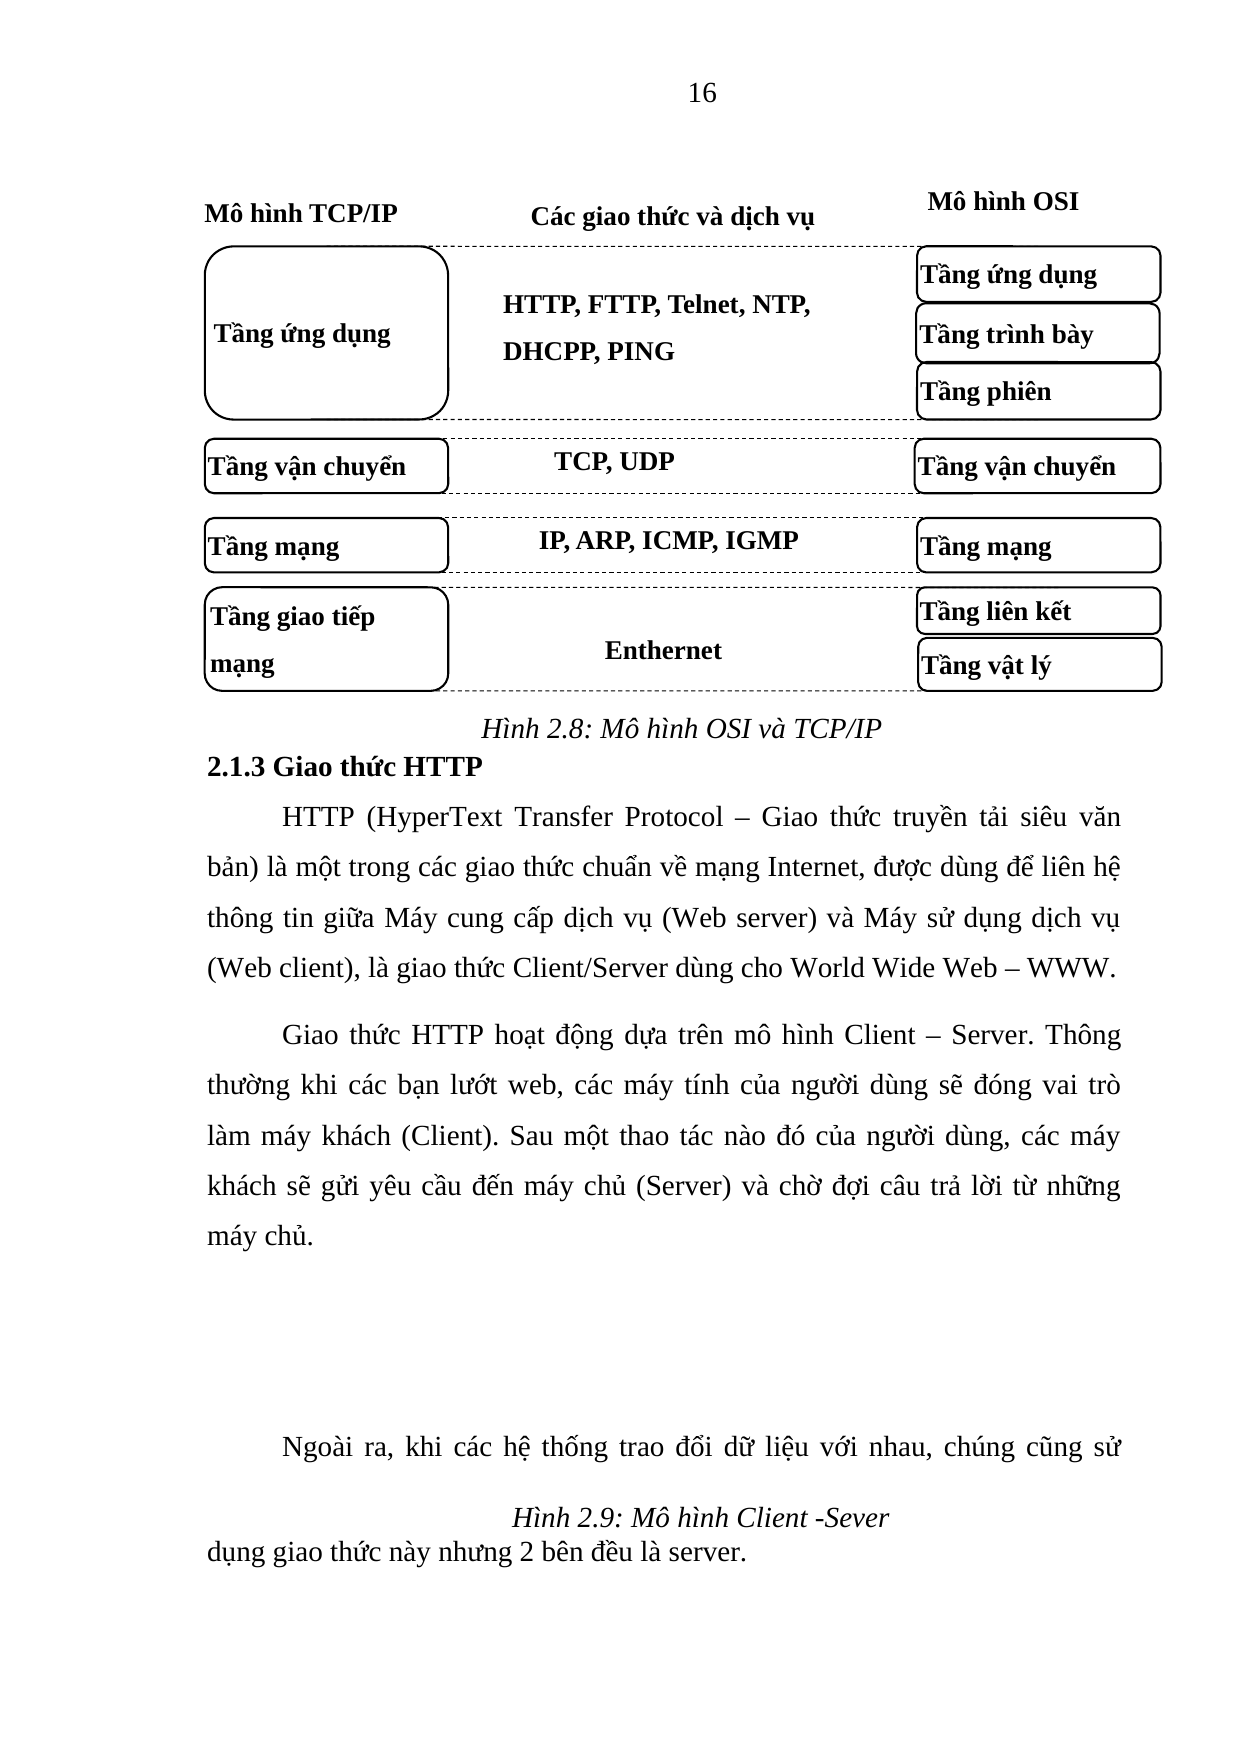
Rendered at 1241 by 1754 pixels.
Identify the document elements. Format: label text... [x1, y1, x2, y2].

subtitle Giao thức HTTP [207, 152, 1122, 711]
text Ngoài ra, khi các hệ thống trao đổi dữ liệu với nhau, chúng cũng sử dụng giao thức này nhưng 2 bên đều là server. [207, 1429, 1122, 1568]
text HTTP (HyperText Transfer Protocol – Giao thức truyền tải siêu văn bản) là một trong các giao thức chuẩn về mạng Internet, được dùng để liên hệ thông tin giữa Máy cung cấp dịch vụ (Web server) và Máy sử dụng dịch vụ (Web client), là giao thức Client/Server dùng cho World Wide Web – WWW. [207, 799, 1122, 983]
subtitle Giao thức HTTP [207, 745, 1122, 782]
text Giao thức HTTP hoạt động dựa trên mô hình Client – Server. Thông thường khi các bạn lướt web, các máy tính của người dùng sẽ đóng vai trò làm máy khách (Client). Sau một thao tác nào đó của người dùng, các máy khách sẽ gửi yêu cầu đến máy chủ (Server) và chờ đợi câu trả lời từ những máy chủ. [207, 1017, 1122, 1252]
